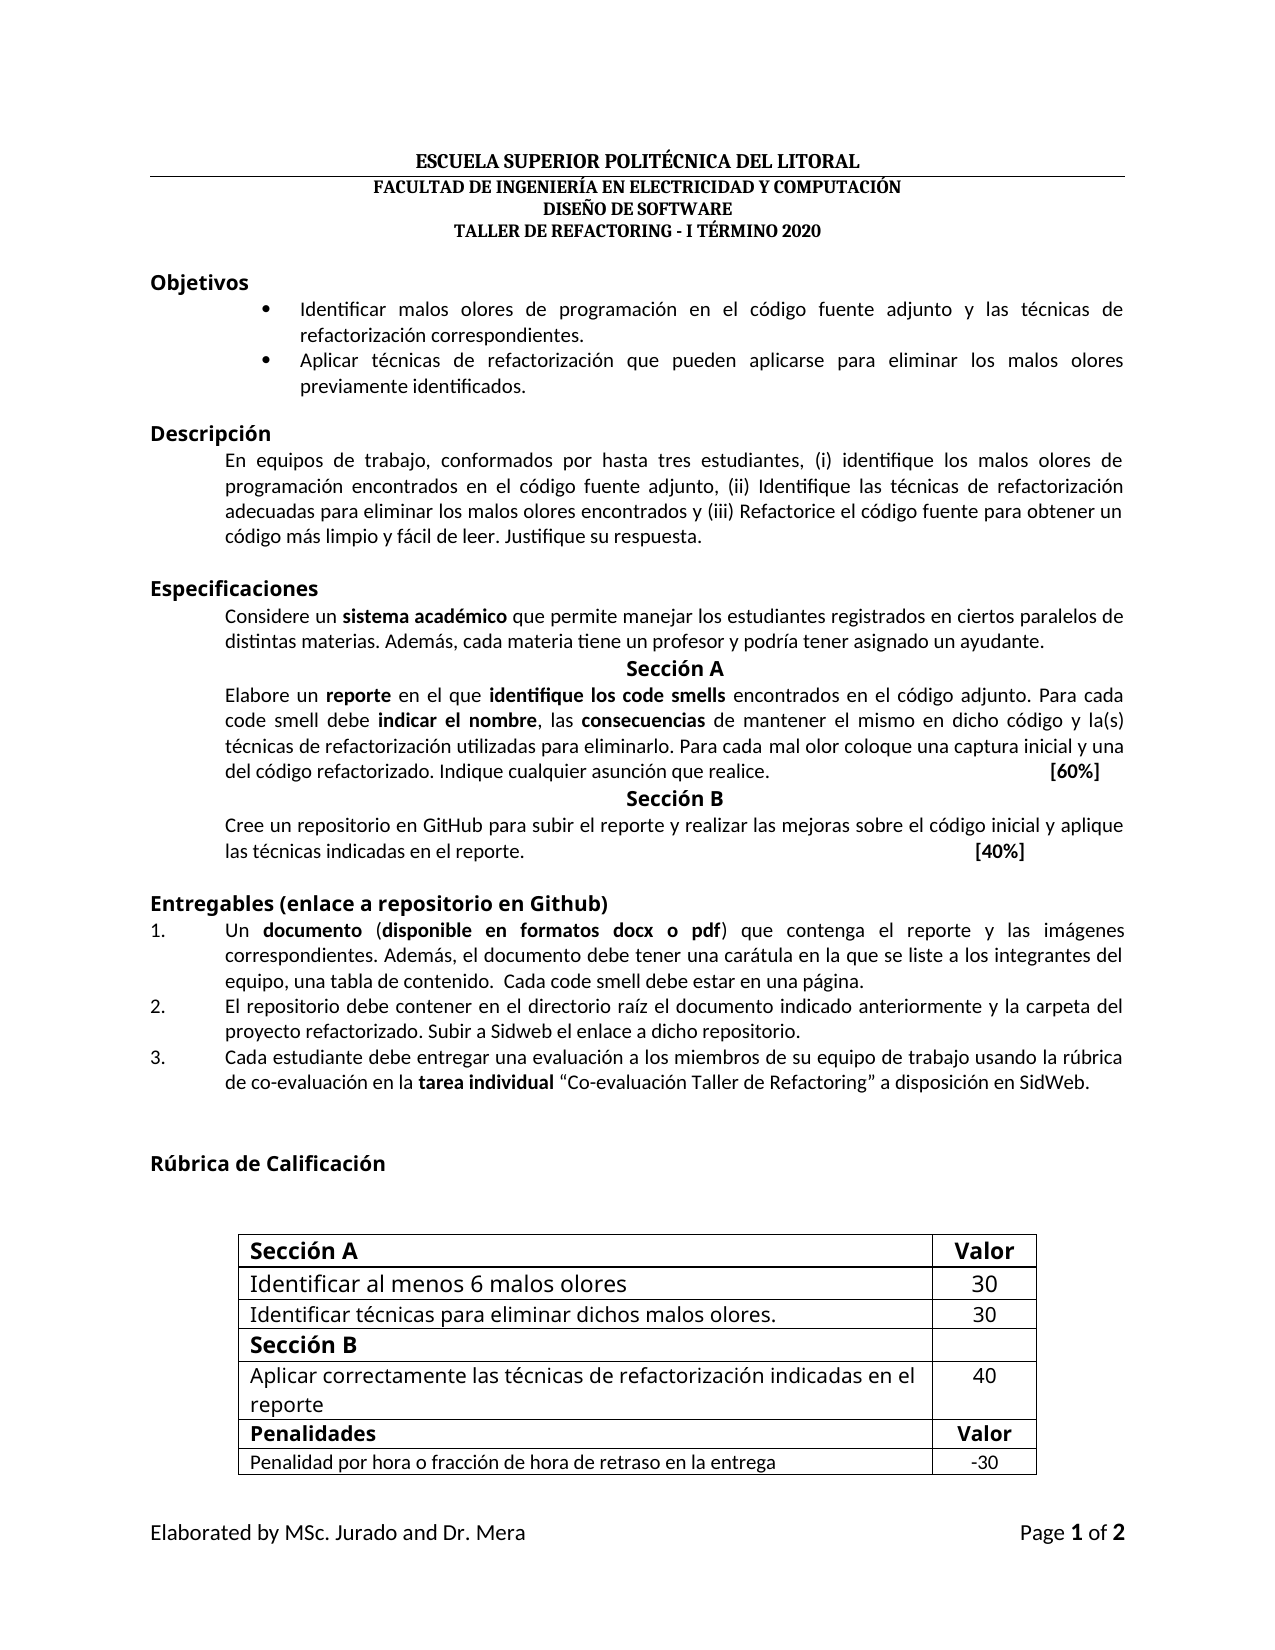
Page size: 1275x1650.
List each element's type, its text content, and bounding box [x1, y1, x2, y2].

text ESCUELA SUPERIOR POLITÉCNICA DEL LITORAL [150, 150, 1125, 176]
text Sección A [225, 654, 1125, 682]
table_header Valor [933, 1235, 1036, 1266]
table_cell Valor [933, 1420, 1036, 1448]
text Descripción [150, 419, 1125, 447]
list Un documento (disponible en formatos docx o pdf) que contenga el reporte y las imágenes correspondientes. Además, el documento debe tener una carátula en la que se liste a los integrantes del equipo, una tabla de contenido. Cada code smell debe estar en una página. [150, 917, 1125, 993]
text Cree un repositorio en GitHub para subir el reporte y realizar las mejoras sobre el código inicial y aplique las técnicas indicadas en el reporte. [40%] [225, 812, 1125, 863]
text Taller de Refactoring - I TÉRMINO 2020 [150, 220, 1125, 242]
table_cell Penalidades [239, 1420, 932, 1448]
text Rúbrica de Calificación [150, 1149, 1125, 1177]
text FACULTAD DE INGENIERÍA EN ELECTRICIDAD Y COMPUTACIÓN [150, 177, 1125, 199]
table_cell 30 [933, 1300, 1036, 1328]
table_cell 40 [933, 1362, 1036, 1418]
table_cell Identificar técnicas para eliminar dichos malos olores. [239, 1300, 932, 1328]
table_cell Penalidad por hora o fracción de hora de retraso en la entrega [239, 1449, 932, 1474]
text Considere un sistema académico que permite manejar los estudiantes registrados en ciertos paralelos de distintas materias. Además, cada materia tiene un profesor y podría tener asignado un ayudante. [225, 603, 1125, 654]
list Cada estudiante debe entregar una evaluación a los miembros de su equipo de trabajo usando la rúbrica de co-evaluación en la tarea individual “Co-evaluación Taller de Refactoring” a disposición en SidWeb. [150, 1044, 1125, 1095]
table_cell Sección B [239, 1329, 932, 1361]
text Objetivos [150, 268, 1125, 297]
text Elabore un reporte en el que identifique los code smells encontrados en el código adjunto. Para cada code smell debe indicar el nombre, las consecuencias de mantener el mismo en dicho código y la(s) técnicas de refactorización utilizadas para eliminarlo. Para cada mal olor coloque una captura inicial y una del código refactorizado. Indique cualquier asunción que realice. [60%] [225, 682, 1125, 784]
text Sección B [225, 784, 1125, 812]
list Aplicar técnicas de refactorización que pueden aplicarse para eliminar los malos olores previamente identificados. [262, 347, 1125, 398]
text Entregables (enlace a repositorio en Github) [150, 889, 1125, 917]
list Identificar malos olores de programación en el código fuente adjunto y las técnicas de refactorización correspondientes. [262, 297, 1125, 347]
text En equipos de trabajo, conformados por hasta tres estudiantes, (i) identifique los malos olores de programación encontrados en el código fuente adjunto, (ii) Identifique las técnicas de refactorización adecuadas para eliminar los malos olores encontrados y (iii) Refactorice el código fuente para obtener un código más limpio y fácil de leer. Justifique su respuesta. [225, 447, 1125, 549]
text Especificaciones [150, 574, 1125, 603]
table_cell [933, 1329, 1036, 1361]
table_cell Identificar al menos 6 malos olores [239, 1268, 932, 1299]
table_header Sección A [239, 1235, 932, 1266]
text DISEÑO DE SOFTWARE [150, 199, 1125, 220]
table_cell Aplicar correctamente las técnicas de refactorización indicadas en el reporte [239, 1362, 932, 1418]
table_cell 30 [933, 1268, 1036, 1299]
table_cell -30 [933, 1449, 1036, 1474]
list El repositorio debe contener en el directorio raíz el documento indicado anteriormente y la carpeta del proyecto refactorizado. Subir a Sidweb el enlace a dicho repositorio. [150, 993, 1125, 1044]
